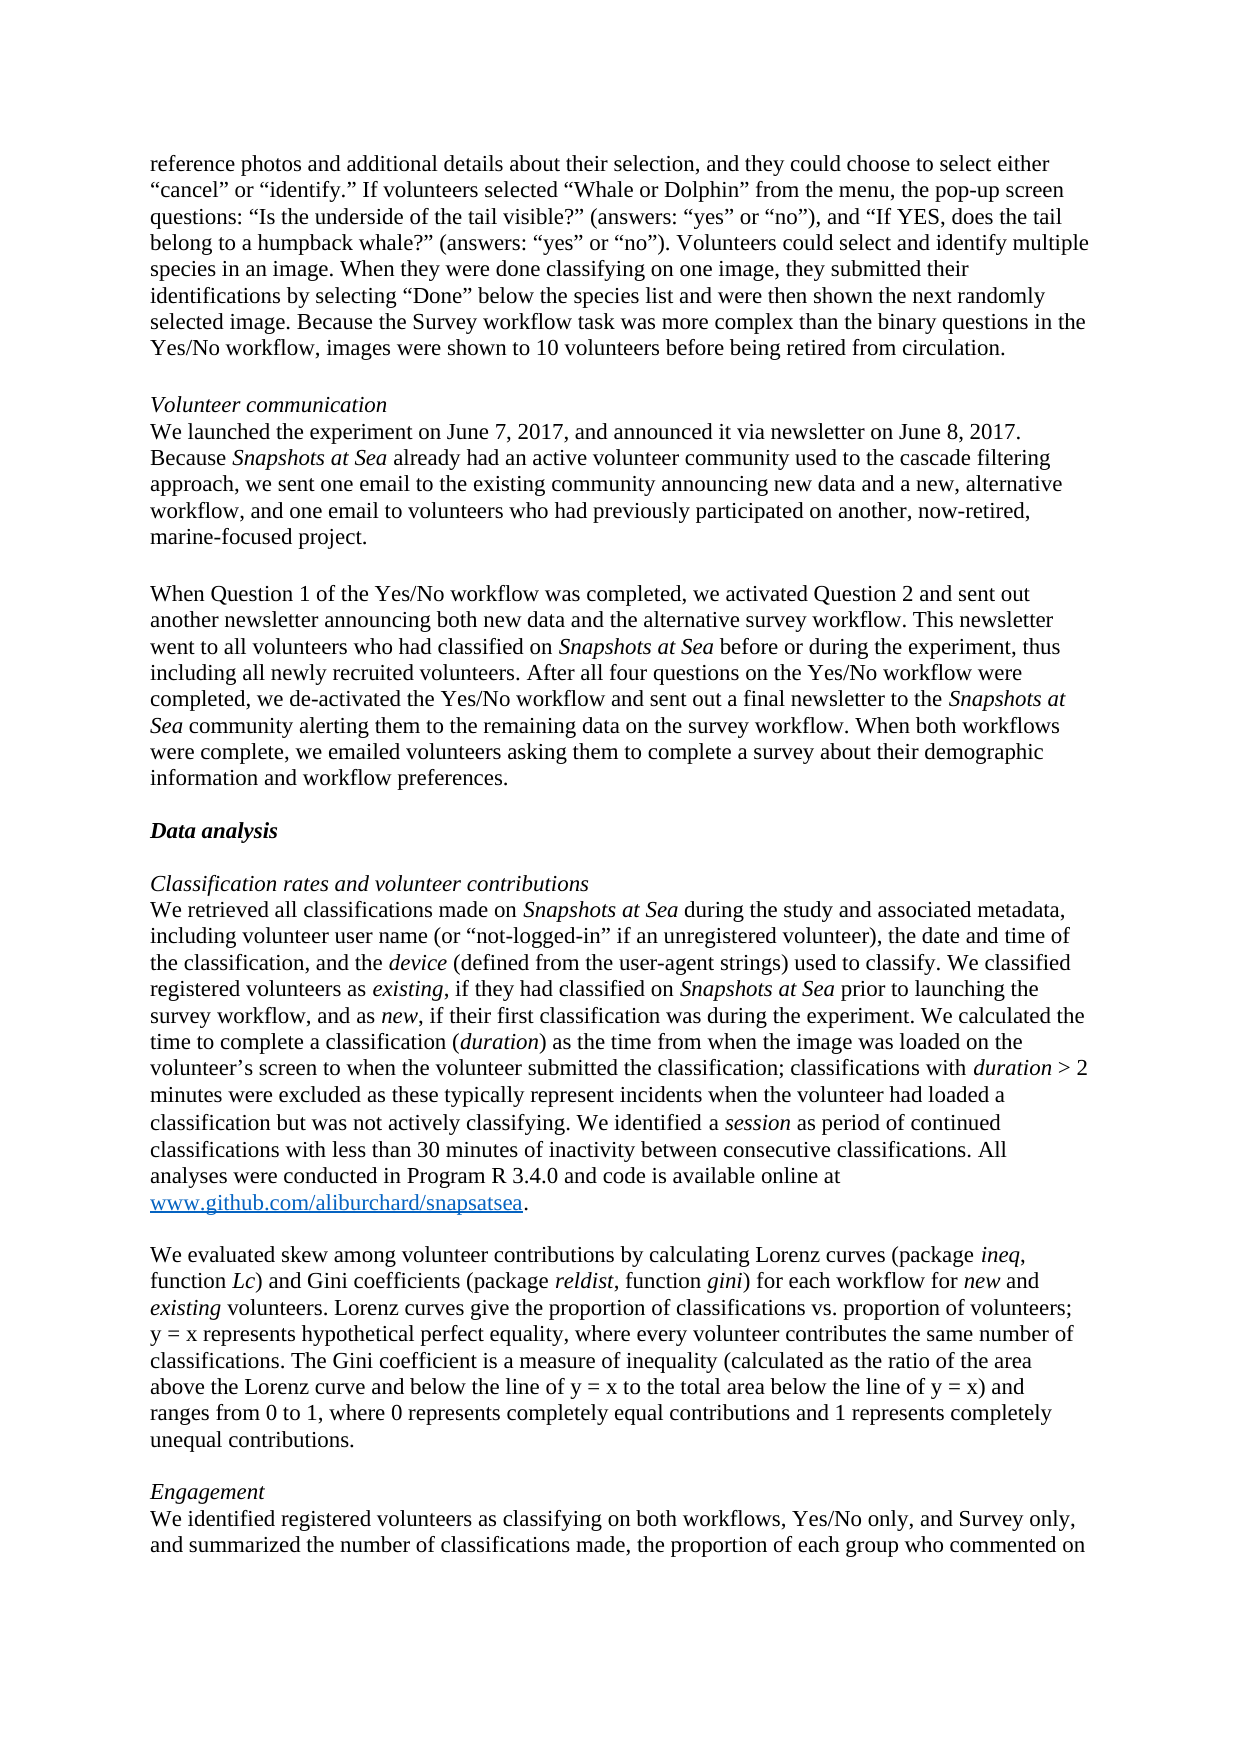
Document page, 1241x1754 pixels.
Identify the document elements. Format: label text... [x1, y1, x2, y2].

text Data analysis [150, 817, 1090, 843]
text Classification rates and volunteer contributions [150, 870, 1090, 896]
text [150, 1505, 1090, 1557]
text We evaluated skew among volunteer contributions by calculating Lorenz curves (package ineq, function Lc) and Gini coefficients (package reldist, function gini) for each workflow for new and existing volunteers. Lorenz curves give the proportion of classifications vs. proportion of volunteers; y = x represents hypothetical perfect equality, where every volunteer contributes the same number of classifications. The Gini coefficient is a measure of inequality (calculated as the ratio of the area above the Lorenz curve and below the line of y = x to the total area below the line of y = x) and ranges from 0 to 1, where 0 represents completely equal contributions and 1 represents completely unequal contributions. [150, 1241, 1090, 1452]
text Engagement [150, 1478, 1090, 1505]
text We launched the experiment on June 7, 2017, and announced it via newsletter on June 8, 2017. Because Snapshots at Sea already had an active volunteer community used to the cascade filtering approach, we sent one email to the existing community announcing new data and a new, alternative workflow, and one email to volunteers who had previously participated on another, now-retired, marine-focused project. [150, 418, 1090, 549]
text Volunteer communication [150, 391, 1090, 418]
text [150, 150, 1090, 361]
text We retrieved all classifications made on Snapshots at Sea during the study and associated metadata, including volunteer user name (or “not-logged-in” if an unregistered volunteer), the date and time of the classification, and the device (defined from the user-agent strings) used to classify. We classified registered volunteers as existing, if they had classified on Snapshots at Sea prior to launching the survey workflow, and as new, if their first classification was during the experiment. We calculated the time to complete a classification (duration) as the time from when the image was loaded on the volunteer’s screen to when the volunteer submitted the classification; classifications with duration > 2 minutes were excluded as these typically represent incidents when the volunteer had loaded a classification but was not actively classifying. We identified a session as period of continued classifications with less than 30 minutes of inactivity between consecutive classifications. All analyses were conducted in Program R 3.4.0 and code is available online at www.github.com/aliburchard/snapsatsea. [150, 896, 1090, 1215]
text When Question 1 of the Yes/No workflow was completed, we activated Question 2 and sent out another newsletter announcing both new data and the alternative survey workflow. This newsletter went to all volunteers who had classified on Snapshots at Sea before or during the experiment, thus including all newly recruited volunteers. After all four questions on the Yes/No workflow were completed, we de-activated the Yes/No workflow and sent out a final newsletter to the Snapshots at Sea community alerting them to the remaining data on the survey workflow. When both workflows were complete, we emailed volunteers asking them to complete a survey about their demographic information and workflow preferences. [150, 580, 1090, 791]
